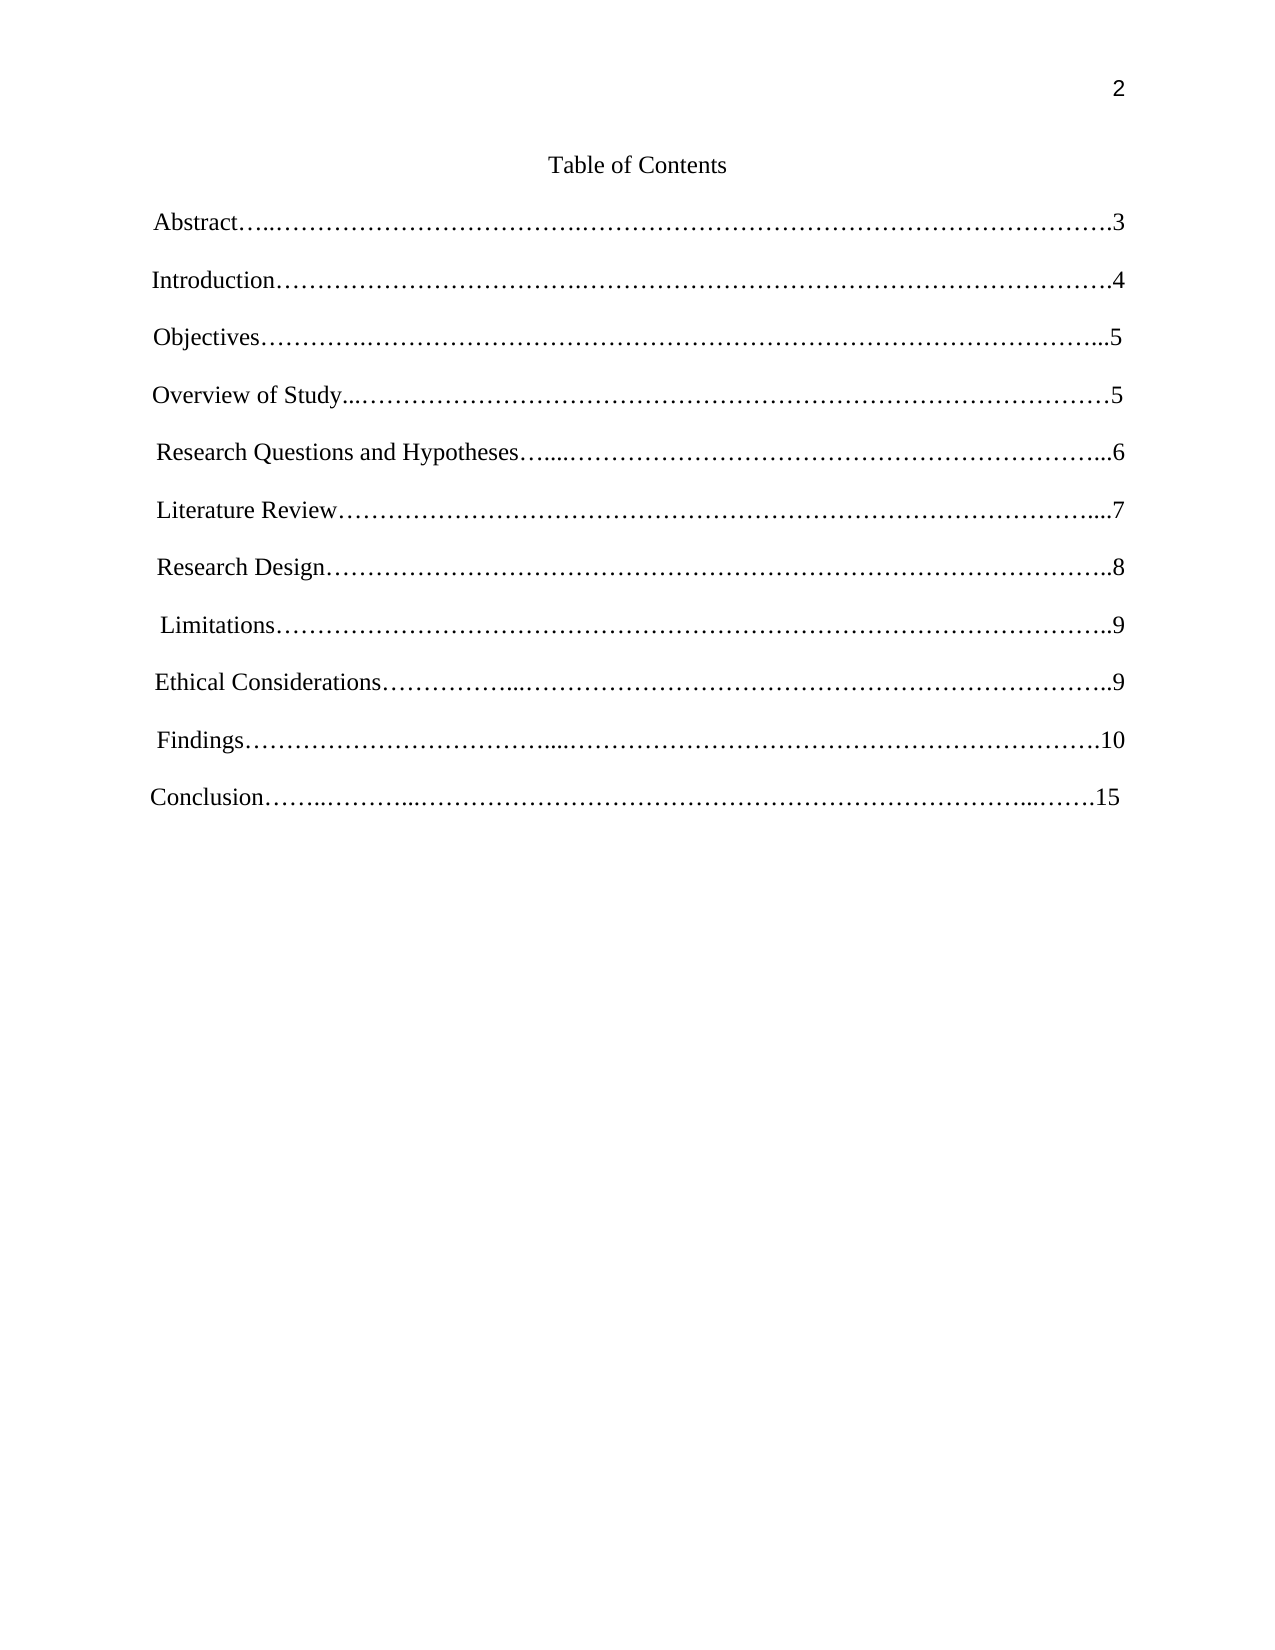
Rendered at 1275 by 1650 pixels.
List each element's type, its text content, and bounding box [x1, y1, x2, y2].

text Introduction……………………………….……………………………………………………….4 [150, 265, 1125, 294]
text Findings………………………………....……………………………………………………….10 [150, 725, 1125, 754]
text Overview of Study...………………………………………………………………………………5 [150, 380, 1125, 409]
text Table of Contents [150, 150, 1125, 179]
text Objectives………….……………………………………………………………………………...5 [150, 322, 1125, 351]
text Abstract…..……………………………….……………………………………………………….3 [150, 207, 1125, 236]
text Conclusion……..………...………………………………………………………………...…….15 [150, 782, 1125, 811]
text Literature Review………………………………………………………………………………....7 [150, 495, 1125, 524]
text Research Design…………………………………………………………………………………..8 [150, 552, 1125, 581]
text Ethical Considerations……………...……………………………………………………………..9 [150, 667, 1125, 696]
text Limitations………………………………………………………………………………………..9 [150, 610, 1125, 639]
text Research Questions and Hypotheses…....………………………………………………………...6 [150, 437, 1125, 466]
